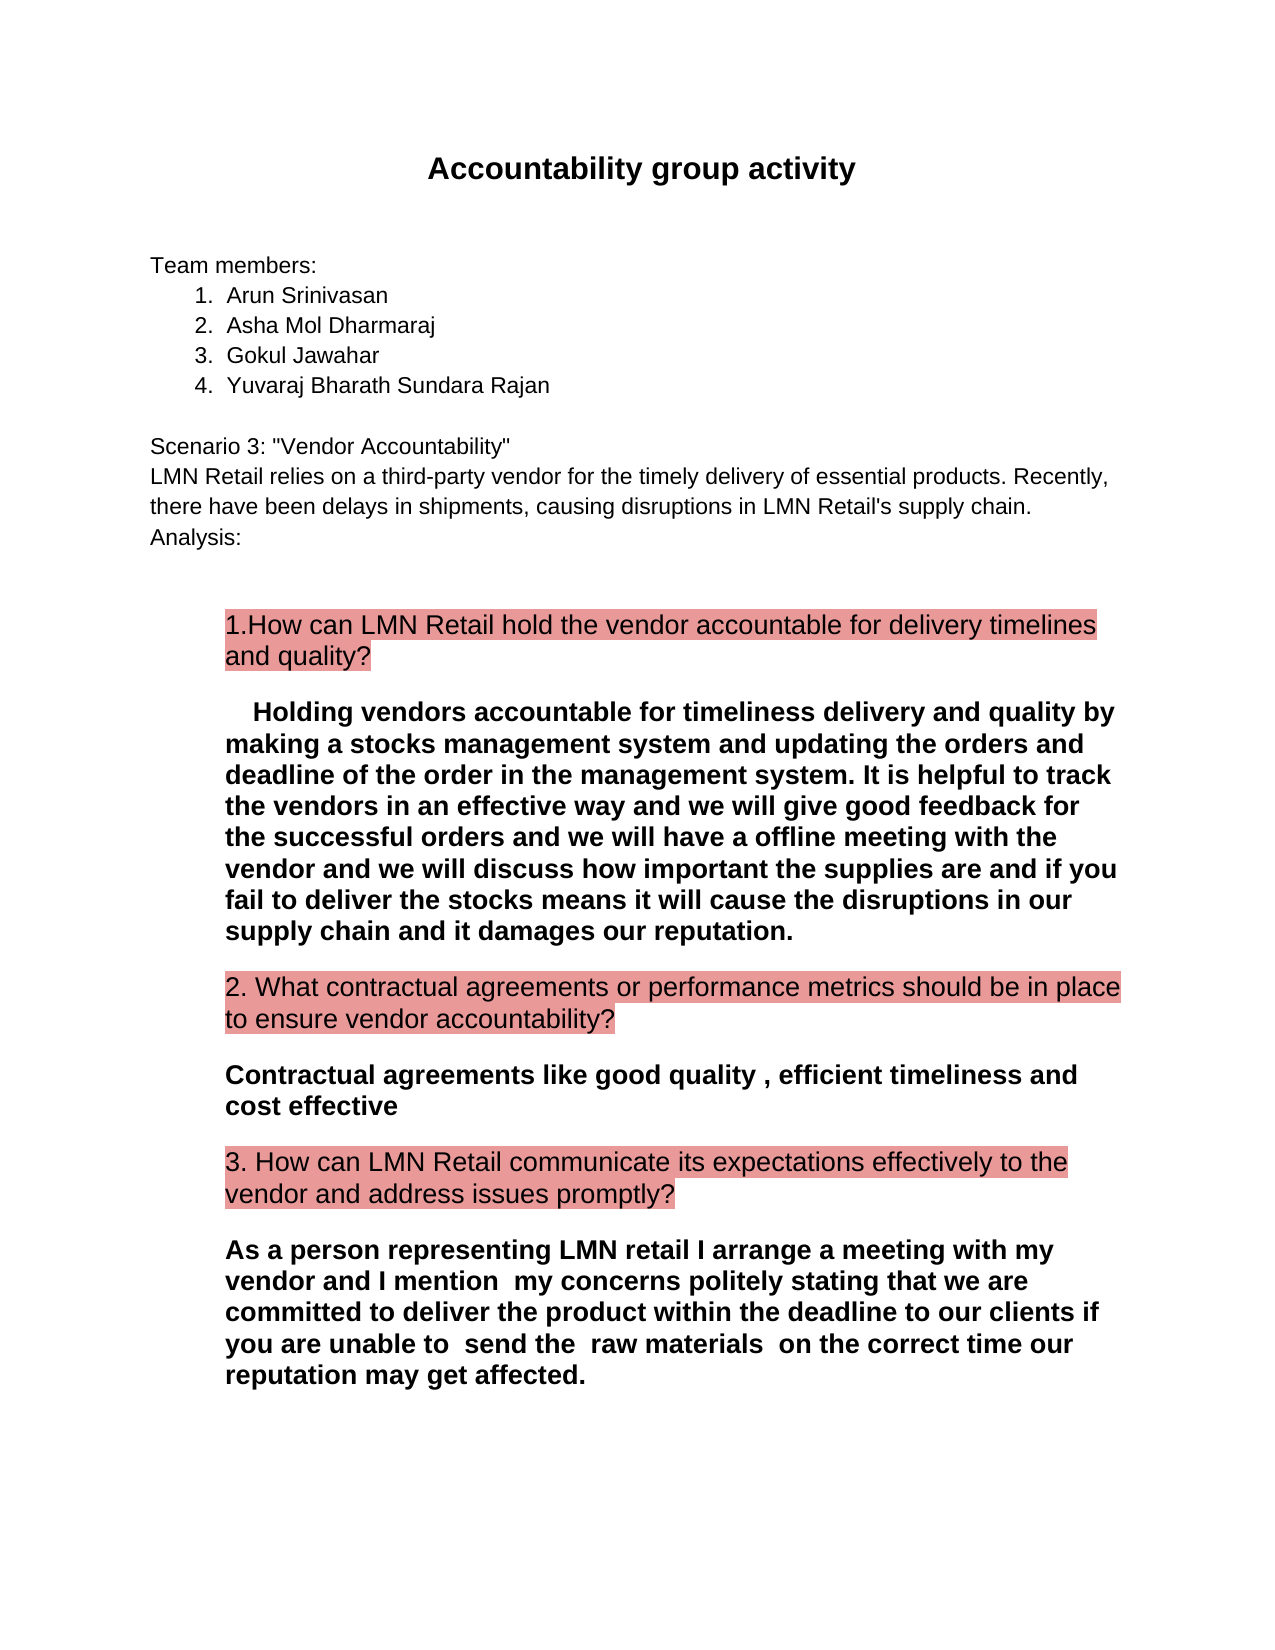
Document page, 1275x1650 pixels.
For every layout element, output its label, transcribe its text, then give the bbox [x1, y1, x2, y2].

text 3. How can LMN Retail communicate its expectations effectively to the vendor and address issues promptly? [675, 1146, 1125, 1209]
text 3. Gokul Jawahar [150, 342, 1125, 369]
text Contractual agreements like good quality , efficient timeliness and cost effective [225, 1059, 1125, 1121]
text Analysis: [150, 523, 1125, 550]
text LMN Retail relies on a third-party vendor for the timely delivery of essential products. Recently, there have been delays in shipments, causing disruptions in LMN Retail's supply chain. [150, 463, 1125, 520]
text Holding vendors accountable for timeliness delivery and quality by making a stocks management system and updating the orders and deadline of the order in the management system. It is helpful to track the vendors in an effective way and we will give good feedback for the successful orders and we will have a offline meeting with the vendor and we will discuss how important the supplies are and if you fail to deliver the stocks means it will cause the disruptions in our supply chain and it damages our reputation. [225, 696, 1125, 946]
text 2. What contractual agreements or performance metrics should be in place to ensure vendor accountability? [615, 971, 1125, 1034]
text 1. Arun Srinivasan [150, 282, 1125, 308]
text Accountability group activity [150, 150, 1125, 186]
text 4. Yuvaraj Bharath Sundara Rajan [150, 372, 1125, 399]
text As a person representing LMN retail I arrange a meeting with my vendor and I mention my concerns politely stating that we are committed to deliver the product within the deadline to our clients if you are unable to send the raw materials on the correct time our reputation may get affected. [225, 1234, 1125, 1390]
text Scenario 3: "Vendor Accountability" [150, 433, 1125, 459]
text 2. Asha Mol Dharmaraj [150, 312, 1125, 338]
text Team members: [150, 252, 1125, 278]
text 1.How can LMN Retail hold the vendor accountable for delivery timelines and quality? [371, 609, 1125, 671]
